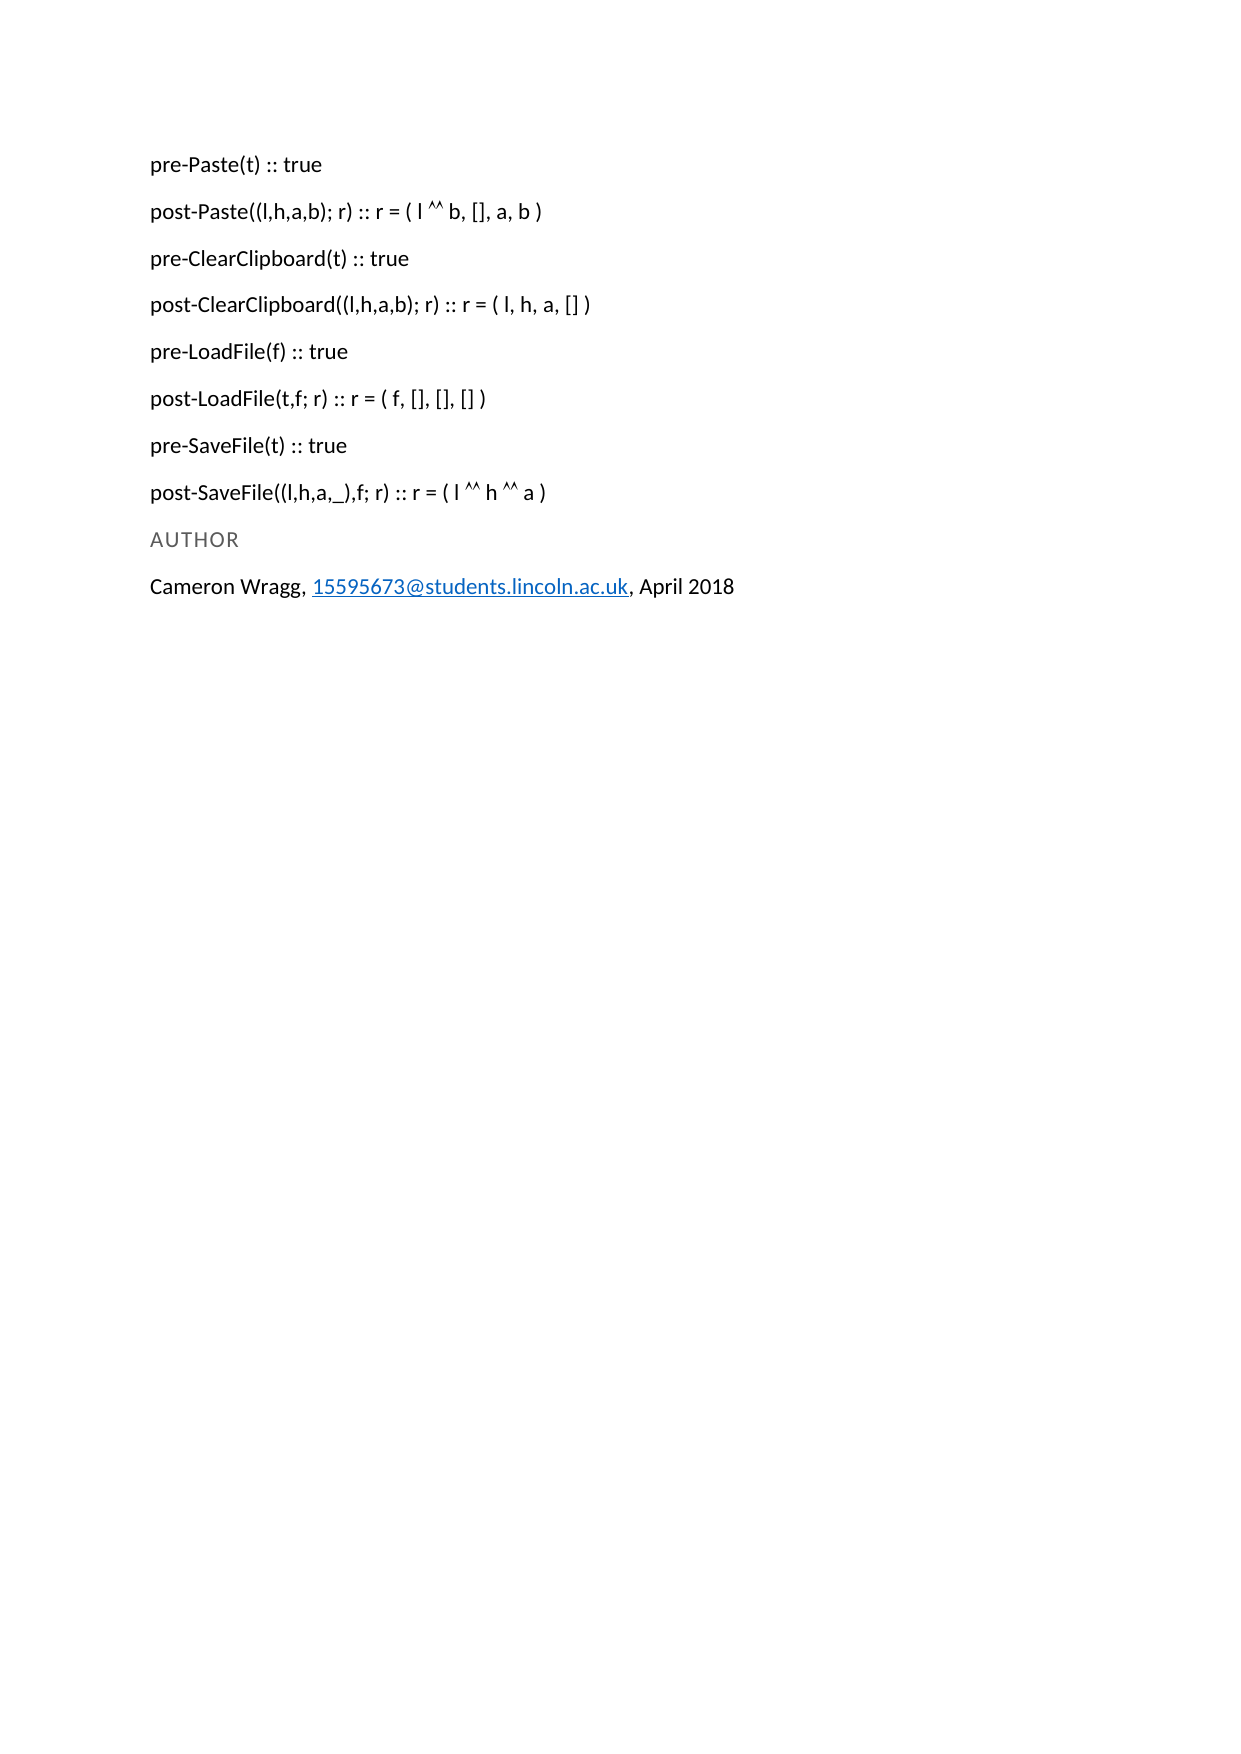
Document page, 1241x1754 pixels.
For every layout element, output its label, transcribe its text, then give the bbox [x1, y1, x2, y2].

text pre-SaveFile(t) :: true [150, 431, 1090, 459]
text pre-ClearClipboard(t) :: true [150, 244, 1090, 272]
text post-LoadFile(t,f; r) :: r = ( f, [], [], [] ) [150, 384, 1090, 412]
text post-ClearClipboard((l,h,a,b); r) :: r = ( l, h, a, [] ) [150, 291, 1090, 319]
text pre-LoadFile(f) :: true [150, 337, 1090, 366]
text Cameron Wragg, 15595673@students.lincoln.ac.uk, April 2018 [150, 572, 1090, 600]
text post-Paste((l,h,a,b); r) :: r = ( l b, [], a, b ) [150, 197, 1090, 225]
text post-SaveFile((l,h,a,_),f; r) :: r = ( l h a ) [150, 478, 1090, 506]
subtitle AUTHOR [150, 525, 1090, 553]
text pre-Paste(t) :: true [150, 150, 1090, 178]
